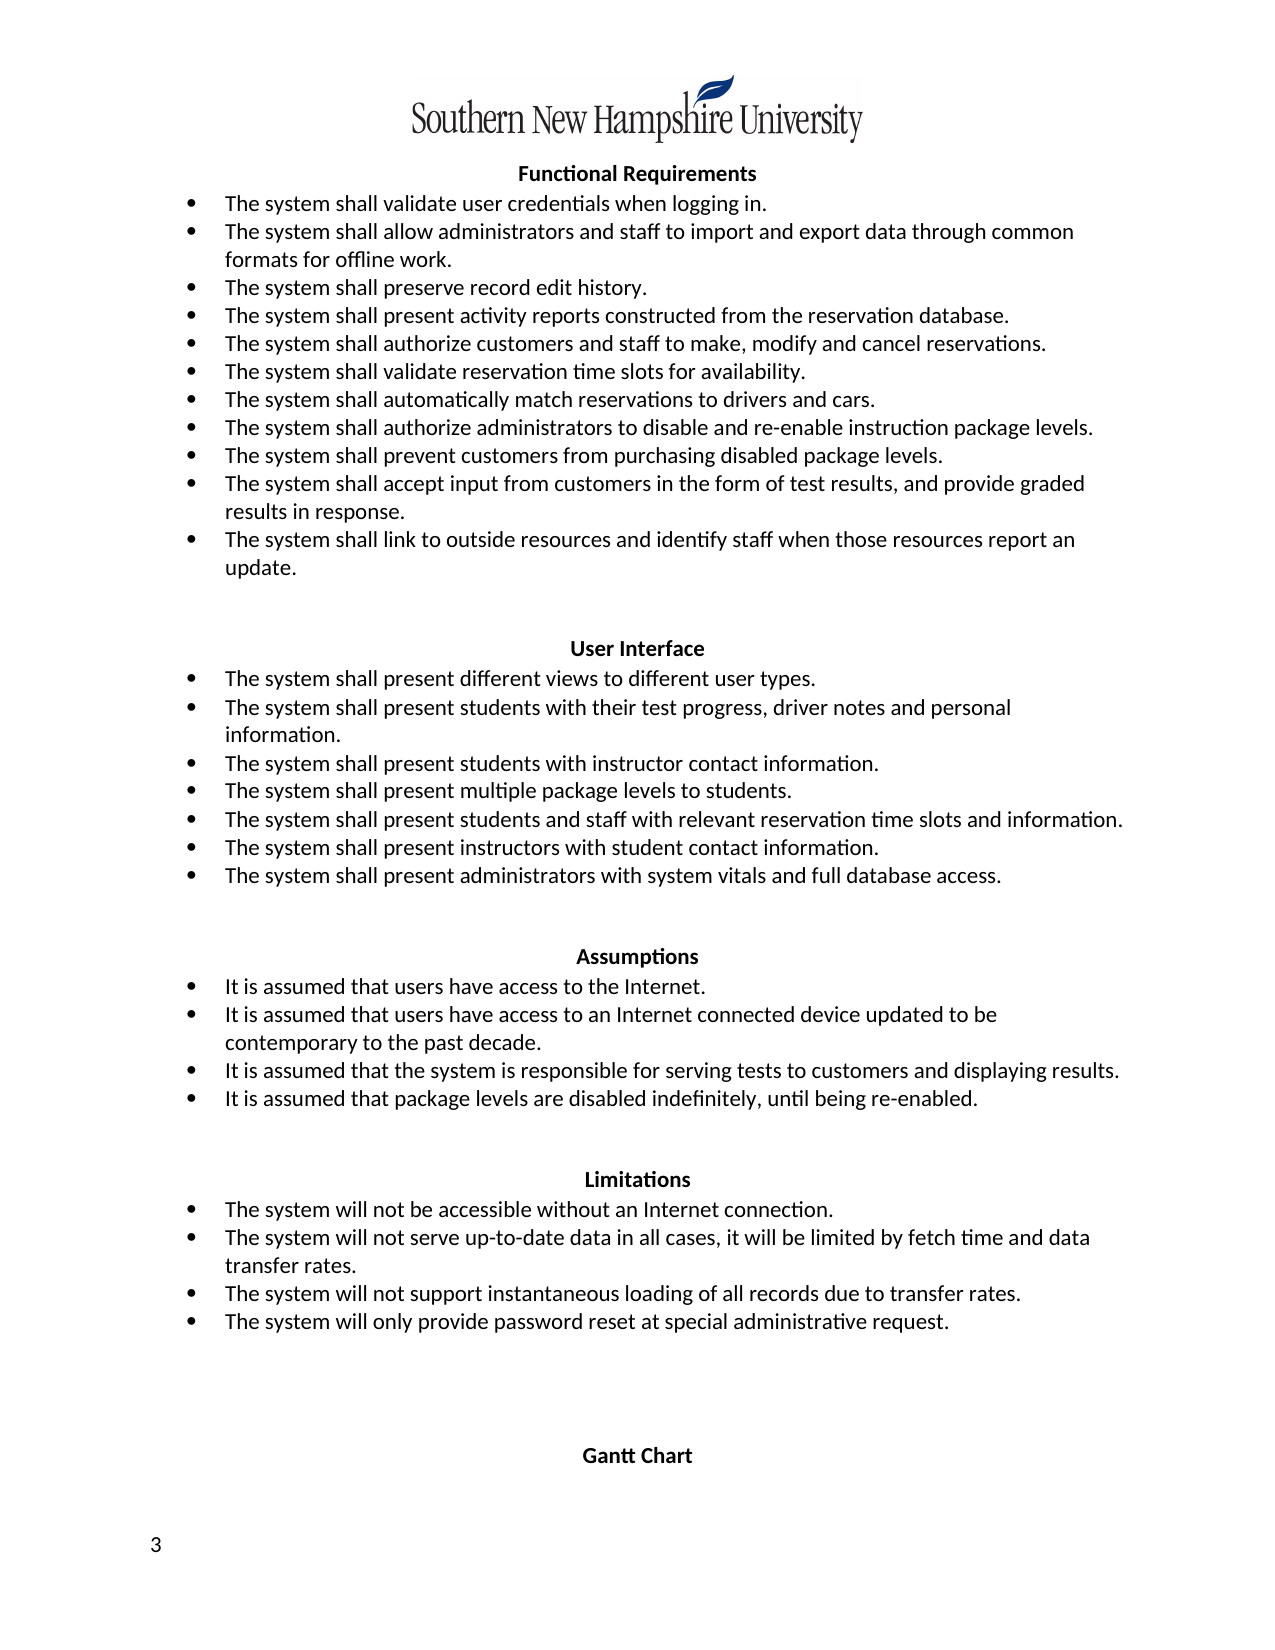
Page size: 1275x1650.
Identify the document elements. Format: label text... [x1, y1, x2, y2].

list The system will not support instantaneous loading of all records due to transfer rates. [187, 1279, 1125, 1307]
list The system shall prevent customers from purchasing disabled package levels. [187, 441, 1125, 469]
list The system shall present students with their test progress, driver notes and personal information. [187, 693, 1125, 749]
list The system shall automatically match reservations to drivers and cars. [187, 385, 1125, 413]
list The system shall validate user credentials when logging in. [187, 189, 1125, 217]
list It is assumed that users have access to an Internet connected device updated to be contemporary to the past decade. [187, 1000, 1125, 1056]
list The system will only provide password reset at special administrative request. [187, 1307, 1125, 1335]
list The system shall present students and staff with relevant reservation time slots and information. [187, 805, 1125, 833]
list The system will not be accessible without an Internet connection. [187, 1195, 1125, 1223]
list The system shall preserve record edit history. [187, 273, 1125, 301]
list The system shall present multiple package levels to students. [187, 777, 1125, 805]
subtitle Limitations [150, 1165, 1125, 1193]
list The system shall present activity reports constructed from the reservation database. [187, 301, 1125, 329]
list The system shall authorize administrators to disable and re-enable instruction package levels. [187, 413, 1125, 441]
list It is assumed that the system is responsible for serving tests to customers and displaying results. [187, 1056, 1125, 1084]
subtitle Gantt Chart [150, 1441, 1125, 1469]
list The system shall present administrators with system vitals and full database access. [187, 861, 1125, 889]
list The system shall accept input from customers in the form of test results, and provide graded results in response. [187, 469, 1125, 525]
subtitle User Interface [150, 634, 1125, 662]
list The system shall validate reservation time slots for availability. [187, 357, 1125, 385]
list The system shall present students with instructor contact information. [187, 749, 1125, 777]
list The system shall authorize customers and staff to make, modify and cancel reservations. [187, 329, 1125, 357]
list The system shall allow administrators and staff to import and export data through common formats for offline work. [187, 217, 1125, 273]
list The system shall present instructors with student contact information. [187, 833, 1125, 861]
subtitle Assumptions [150, 942, 1125, 970]
picture [412, 75, 863, 143]
list The system shall present different views to different user types. [187, 664, 1125, 693]
list The system will not serve up-to-date data in all cases, it will be limited by fetch time and data transfer rates. [187, 1223, 1125, 1279]
list It is assumed that users have access to the Internet. [187, 972, 1125, 1000]
list It is assumed that package levels are disabled indefinitely, until being re-enabled. [187, 1084, 1125, 1112]
list The system shall link to outside resources and identify staff when those resources report an update. [187, 525, 1125, 581]
subtitle Functional Requirements [150, 159, 1125, 187]
